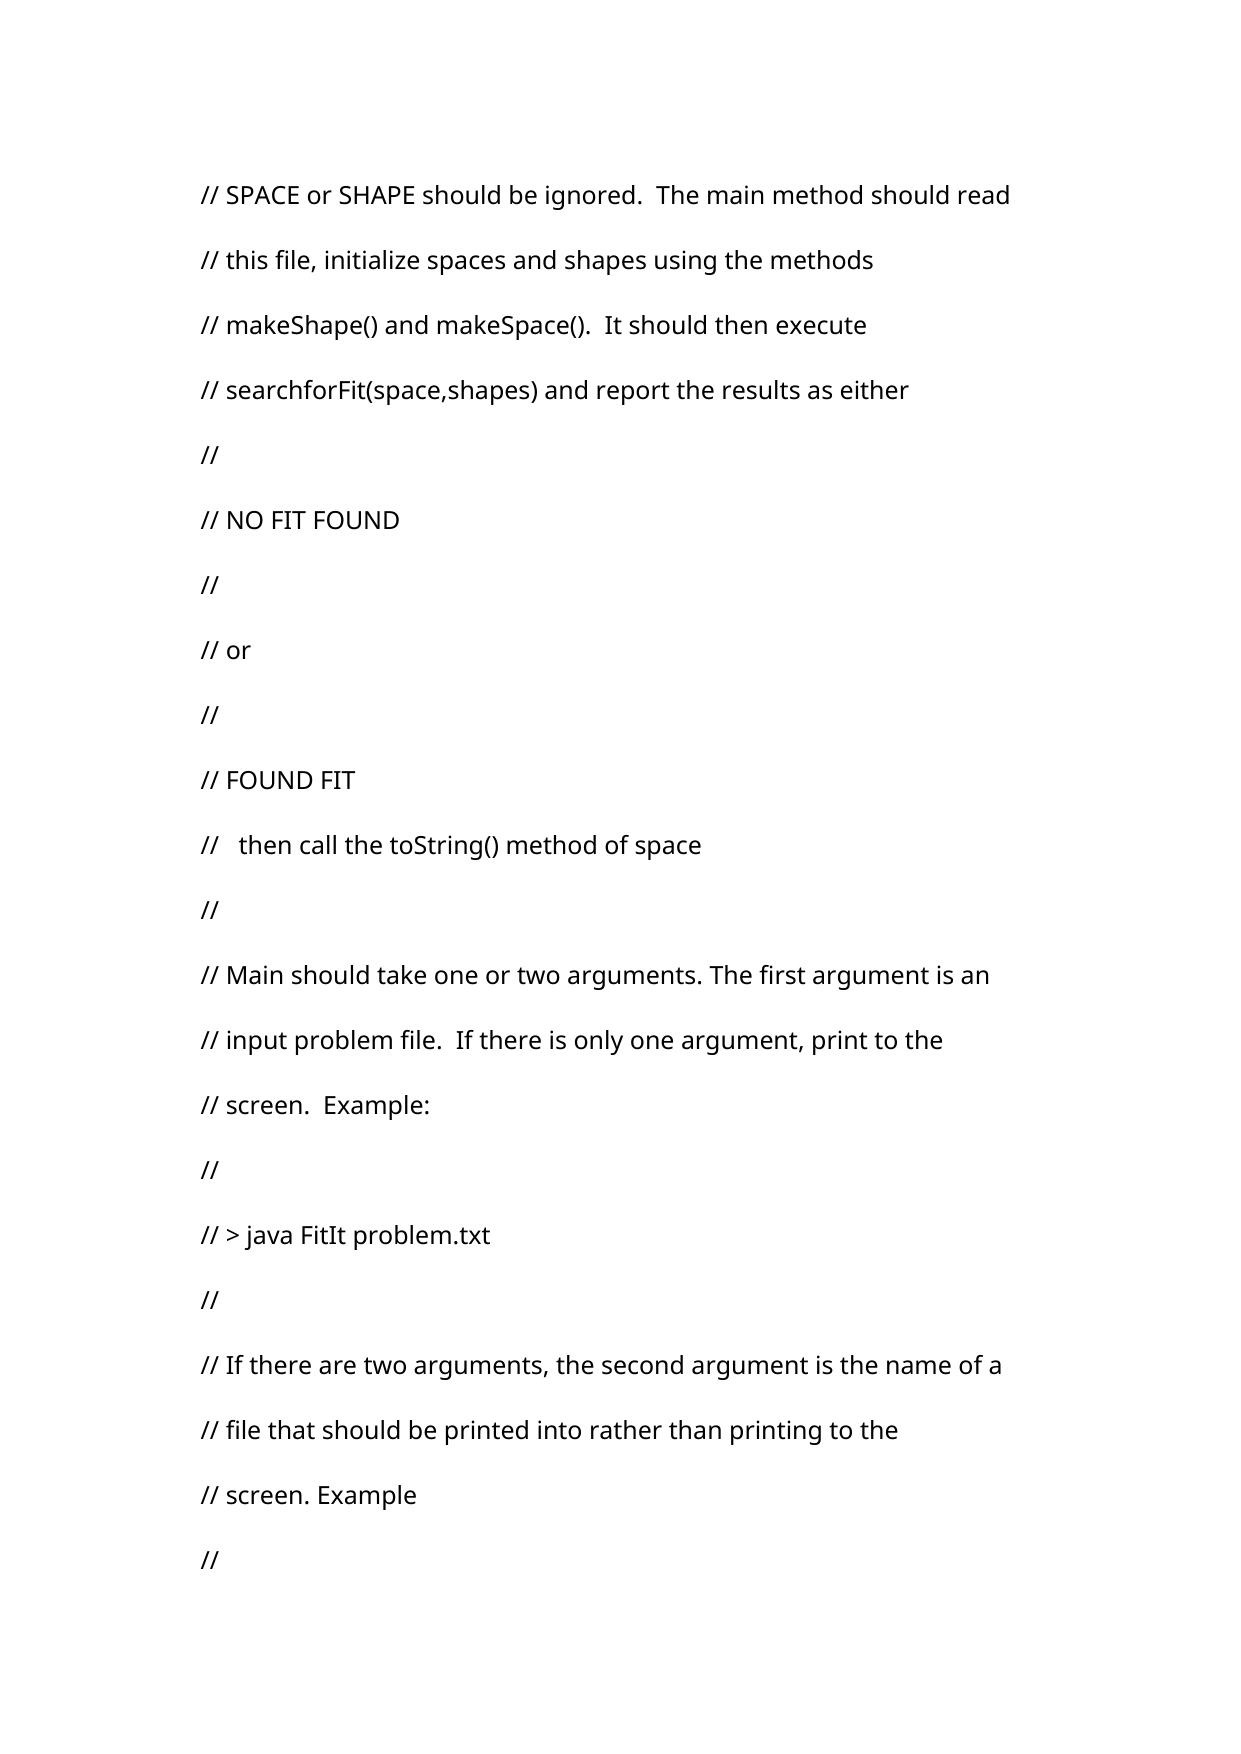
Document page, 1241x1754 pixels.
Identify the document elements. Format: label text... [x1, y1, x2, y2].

text // [187, 1267, 1053, 1332]
text // [187, 422, 1053, 487]
text // > java FitIt problem.txt [187, 1202, 1053, 1267]
text // [187, 682, 1053, 747]
text // then call the toString() method of space [187, 812, 1053, 877]
text // [187, 552, 1053, 617]
text // If there are two arguments, the second argument is the name of a [187, 1332, 1053, 1397]
text // makeShape() and makeSpace(). It should then execute [187, 292, 1053, 357]
text // input problem file. If there is only one argument, print to the [187, 1007, 1053, 1072]
text // [187, 1137, 1053, 1202]
text // screen. Example: [187, 1072, 1053, 1137]
text // SPACE or SHAPE should be ignored. The main method should read [187, 162, 1053, 227]
text // screen. Example [187, 1462, 1053, 1527]
text // file that should be printed into rather than printing to the [187, 1397, 1053, 1462]
text // [187, 877, 1053, 942]
text // Main should take one or two arguments. The first argument is an [187, 942, 1053, 1007]
text // this file, initialize spaces and shapes using the methods [187, 227, 1053, 292]
text // FOUND FIT [187, 747, 1053, 812]
text // [187, 1527, 1053, 1592]
text // NO FIT FOUND [187, 487, 1053, 552]
text // searchforFit(space,shapes) and report the results as either [187, 357, 1053, 422]
text // or [187, 617, 1053, 682]
